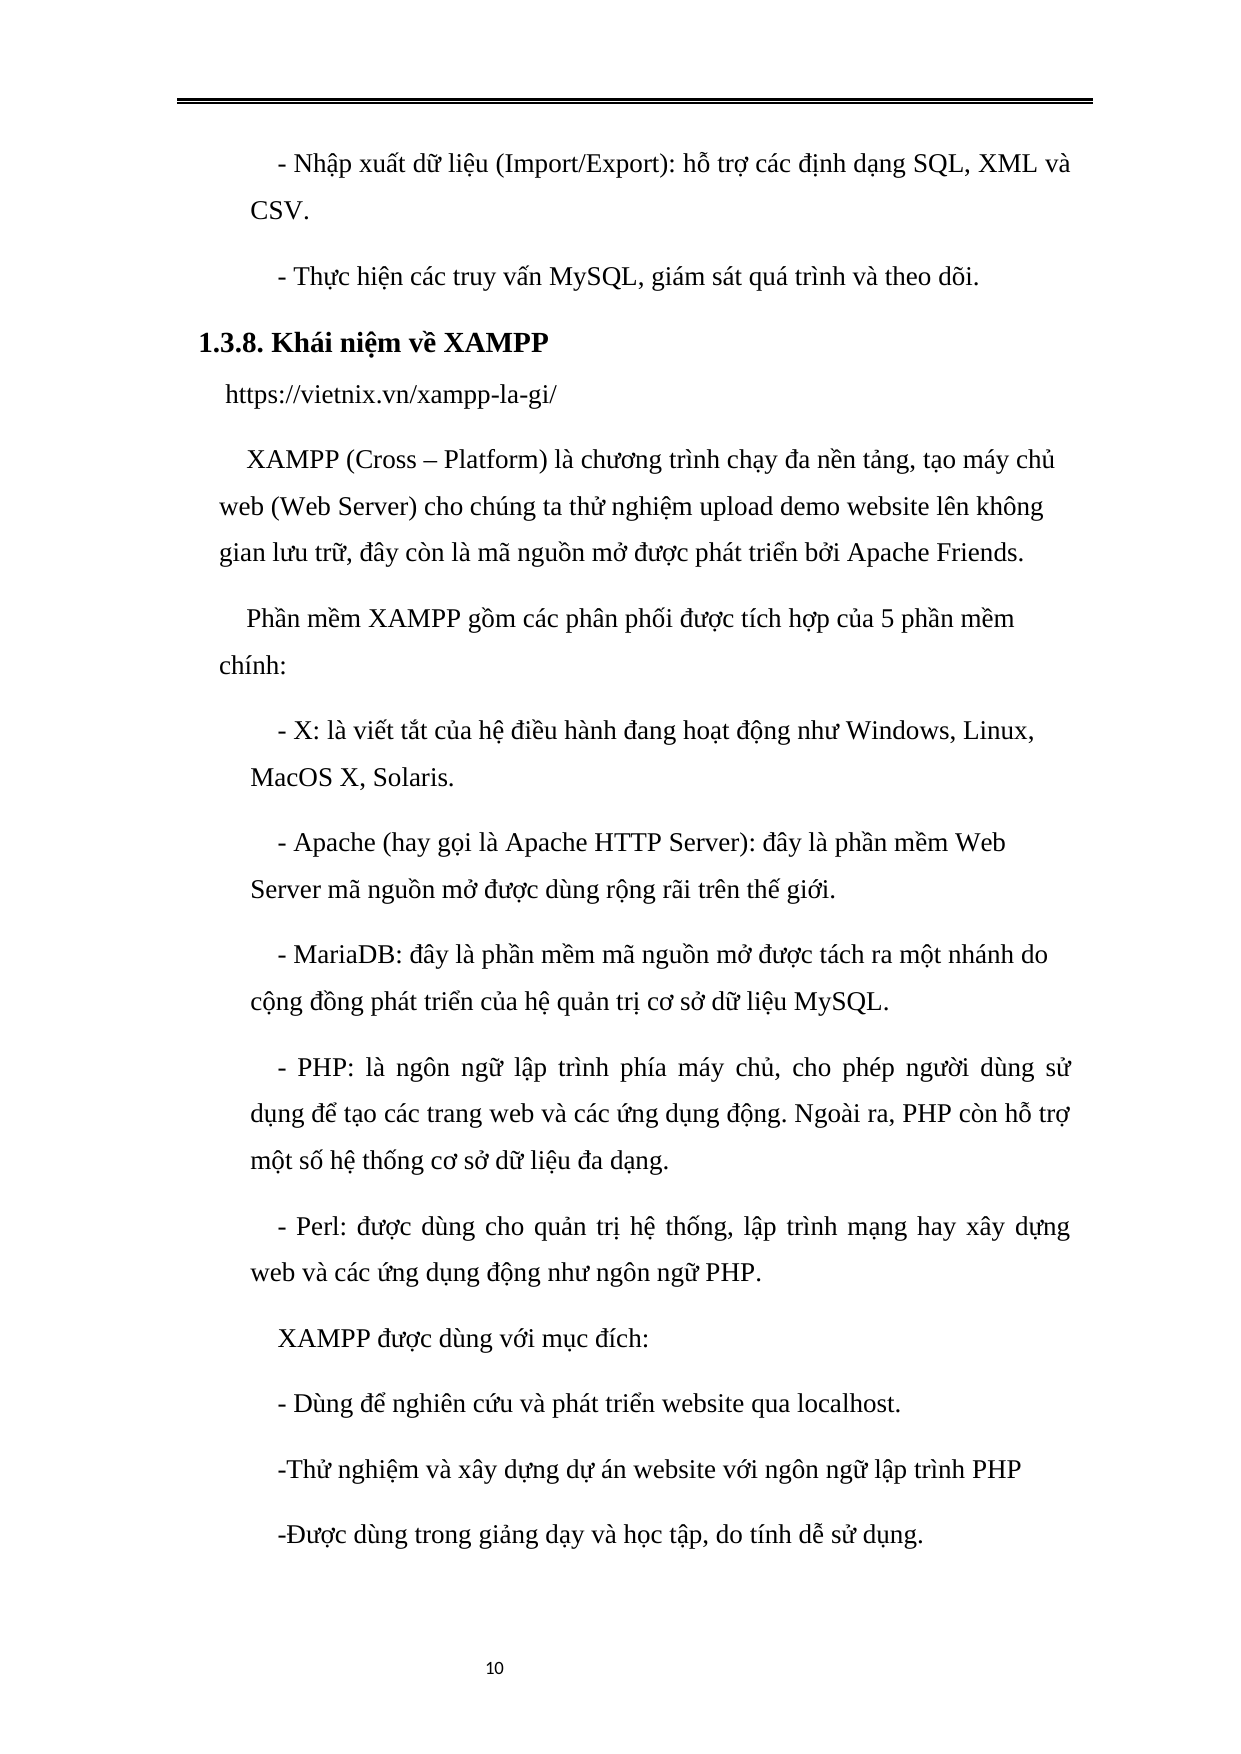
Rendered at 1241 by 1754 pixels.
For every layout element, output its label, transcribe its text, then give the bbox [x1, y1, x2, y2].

list - Thực hiện các truy vấn MySQL, giám sát quá trình và theo dõi. [250, 260, 1072, 291]
text - MariaDB: đây là phần mềm mã nguồn mở được tách ra một nhánh do cộng đồng phát triển của hệ quản trị cơ sở dữ liệu MySQL. [250, 939, 1072, 1016]
text -Thử nghiệm và xây dựng dự án website với ngôn ngữ lập trình PHP [250, 1453, 1072, 1484]
subtitle Khái niệm về XAMPP [198, 325, 1093, 359]
text - PHP: là ngôn ngữ lập trình phía máy chủ, cho phép người dùng sử dụng để tạo các trang web và các ứng dụng động. Ngoài ra, PHP còn hỗ trợ một số hệ thống cơ sở dữ liệu đa dạng. [250, 1051, 1072, 1175]
text XAMPP (Cross – Platform) là chương trình chạy đa nền tảng, tạo máy chủ web (Web Server) cho chúng ta thử nghiệm upload demo website lên không gian lưu trữ, đây còn là mã nguồn mở được phát triển bởi Apache Friends. [219, 443, 1072, 568]
list - Nhập xuất dữ liệu (Import/Export): hỗ trợ các định dạng SQL, XML và CSV. [250, 148, 1072, 225]
text - Apache (hay gọi là Apache HTTP Server): đây là phần mềm Web Server mã nguồn mở được dùng rộng rãi trên thế giới. [250, 826, 1072, 904]
text - Perl: được dùng cho quản trị hệ thống, lập trình mạng hay xây dựng web và các ứng dụng động như ngôn ngữ PHP. [250, 1210, 1072, 1287]
text - X: là viết tắt của hệ điều hành đang hoạt động như Windows, Linux, MacOS X, Solaris. [250, 714, 1072, 792]
text Phần mềm XAMPP gồm các phân phối được tích hợp của 5 phần mềm chính: [219, 602, 1072, 680]
text -Được dùng trong giảng dạy và học tập, do tính dễ sử dụng. [250, 1518, 1072, 1549]
text https://vietnix.vn/xampp-la-gi/ [198, 378, 1072, 409]
text XAMPP được dùng với mục đích: [250, 1322, 1072, 1353]
text - Dùng để nghiên cứu và phát triển website qua localhost. [250, 1387, 1072, 1418]
